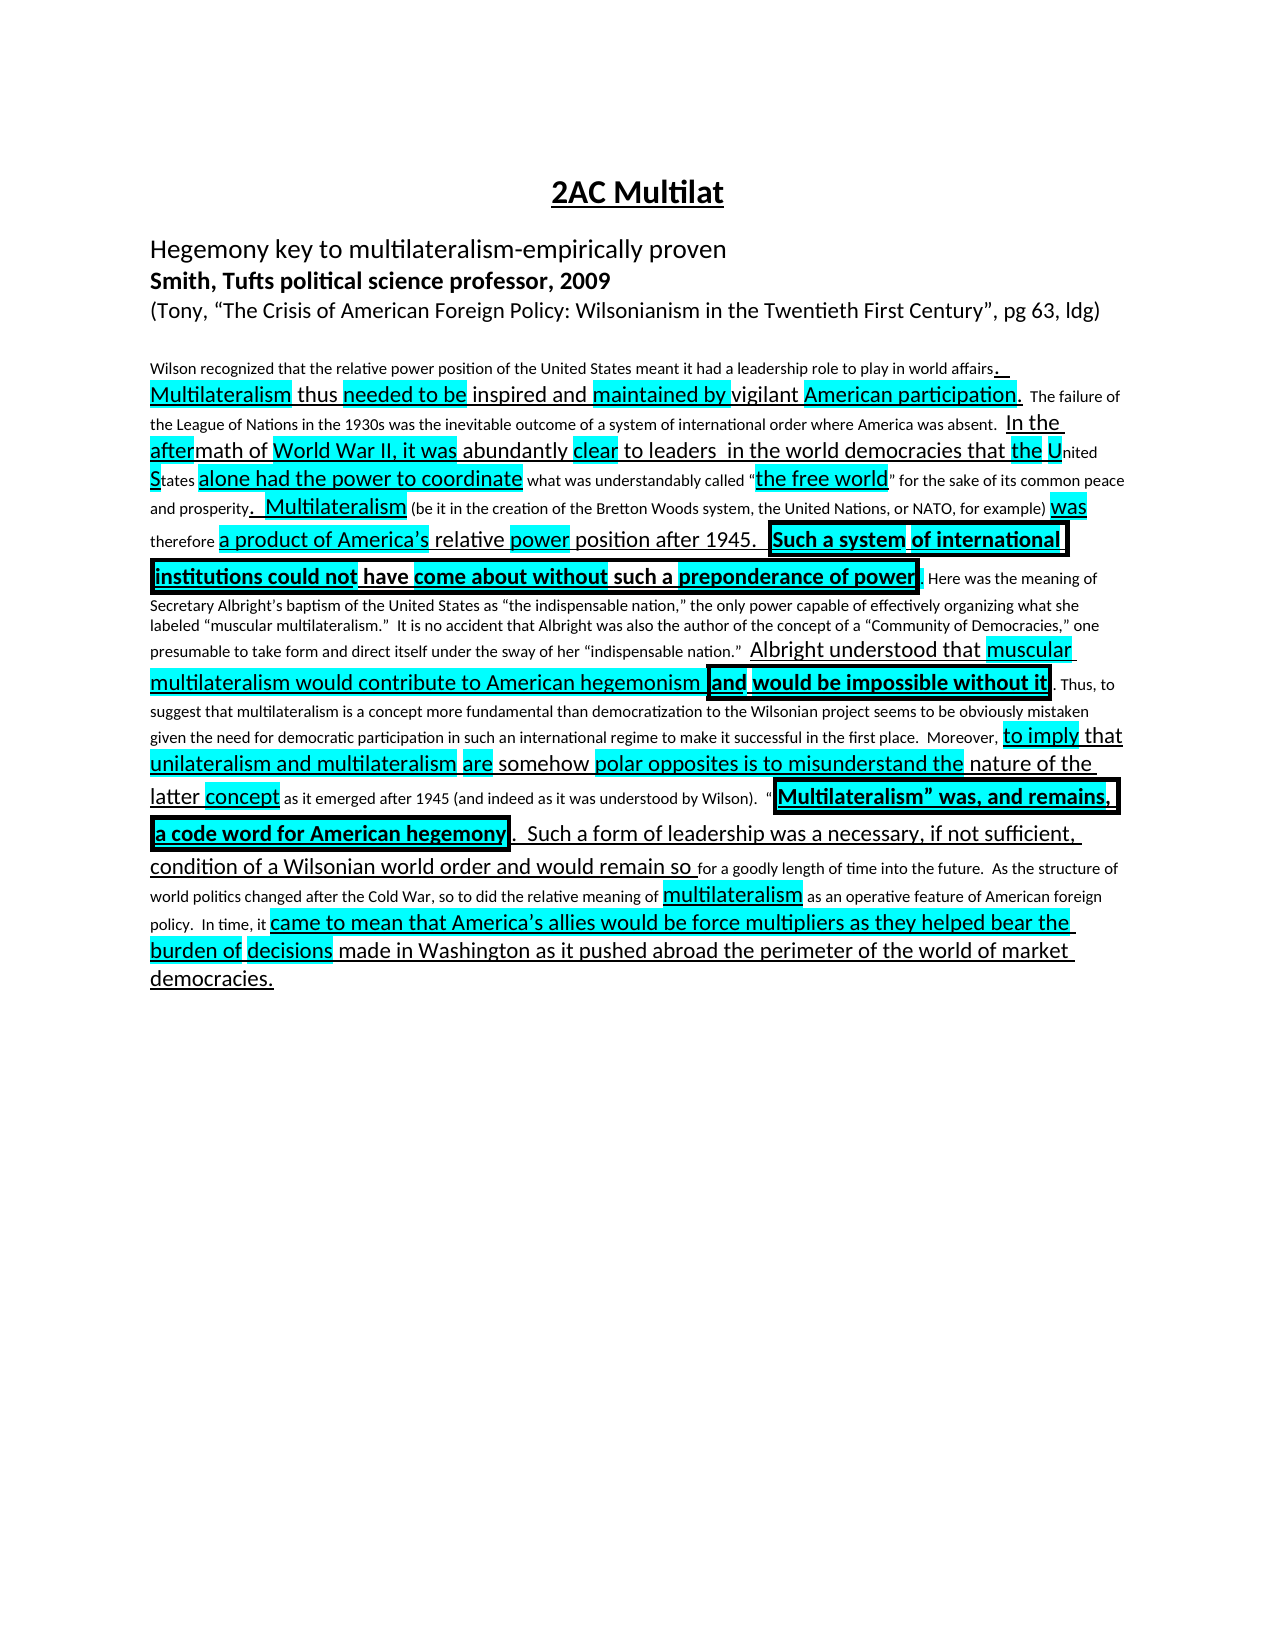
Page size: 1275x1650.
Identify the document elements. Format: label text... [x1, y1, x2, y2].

text Smith, Tufts political science professor, 2009 [150, 265, 1125, 296]
text (Tony, “The Crisis of American Foreign Policy: Wilsonianism in the Twentieth First Century”, pg 63, ldg) [150, 296, 1125, 324]
subtitle 2AC Multilat [150, 171, 1125, 212]
text Wilson recognized that the relative power position of the United States meant it had a leadership role to play in world affairs. Multilateralism thus needed to be inspired and maintained by vigilant American participation. The failure of the League of Nations in the 1930s was the inevitable outcome of a system of international order where America was absent. In the aftermath of World War II, it was abundantly clear to leaders in the world democracies that the United States alone had the power to coordinate what was understandably called “the free world” for the sake of its common peace and prosperity. Multilateralism (be it in the creation of the Bretton Woods system, the United Nations, or NATO, for example) was therefore a product of America’s relative power position after 1945. Such a system of international institutions could not have come about without such a preponderance of power. Here was the meaning of Secretary Albright’s baptism of the United States as “the indispensable nation,” the only power capable of effectively organizing what she labeled “muscular multilateralism.” It is no accident that Albright was also the author of the concept of a “Community of Democracies,” one presumable to take form and direct itself under the sway of her “indispensable nation.” Albright understood that muscular multilateralism would contribute to American hegemonism and would be impossible without it. Thus, to suggest that multilateralism is a concept more fundamental than democratization to the Wilsonian project seems to be obviously mistaken given the need for democratic participation in such an international regime to make it successful in the first place. Moreover, to imply that unilateralism and multilateralism are somehow polar opposites is to misunderstand the nature of the latter concept as it emerged after 1945 (and indeed as it was understood by Wilson). “Multilateralism” was, and remains, a code word for American hegemony. Such a form of leadership was a necessary, if not sufficient, condition of a Wilsonian world order and would remain so for a goodly length of time into the future. As the structure of world politics changed after the Cold War, so to did the relative meaning of multilateralism as an operative feature of American foreign policy. In time, it came to mean that America’s allies would be force multipliers as they helped bear the burden of decisions made in Washington as it pushed abroad the perimeter of the world of market democracies. [150, 352, 1125, 992]
subtitle Hegemony key to multilateralism-empirically proven [150, 232, 1125, 265]
